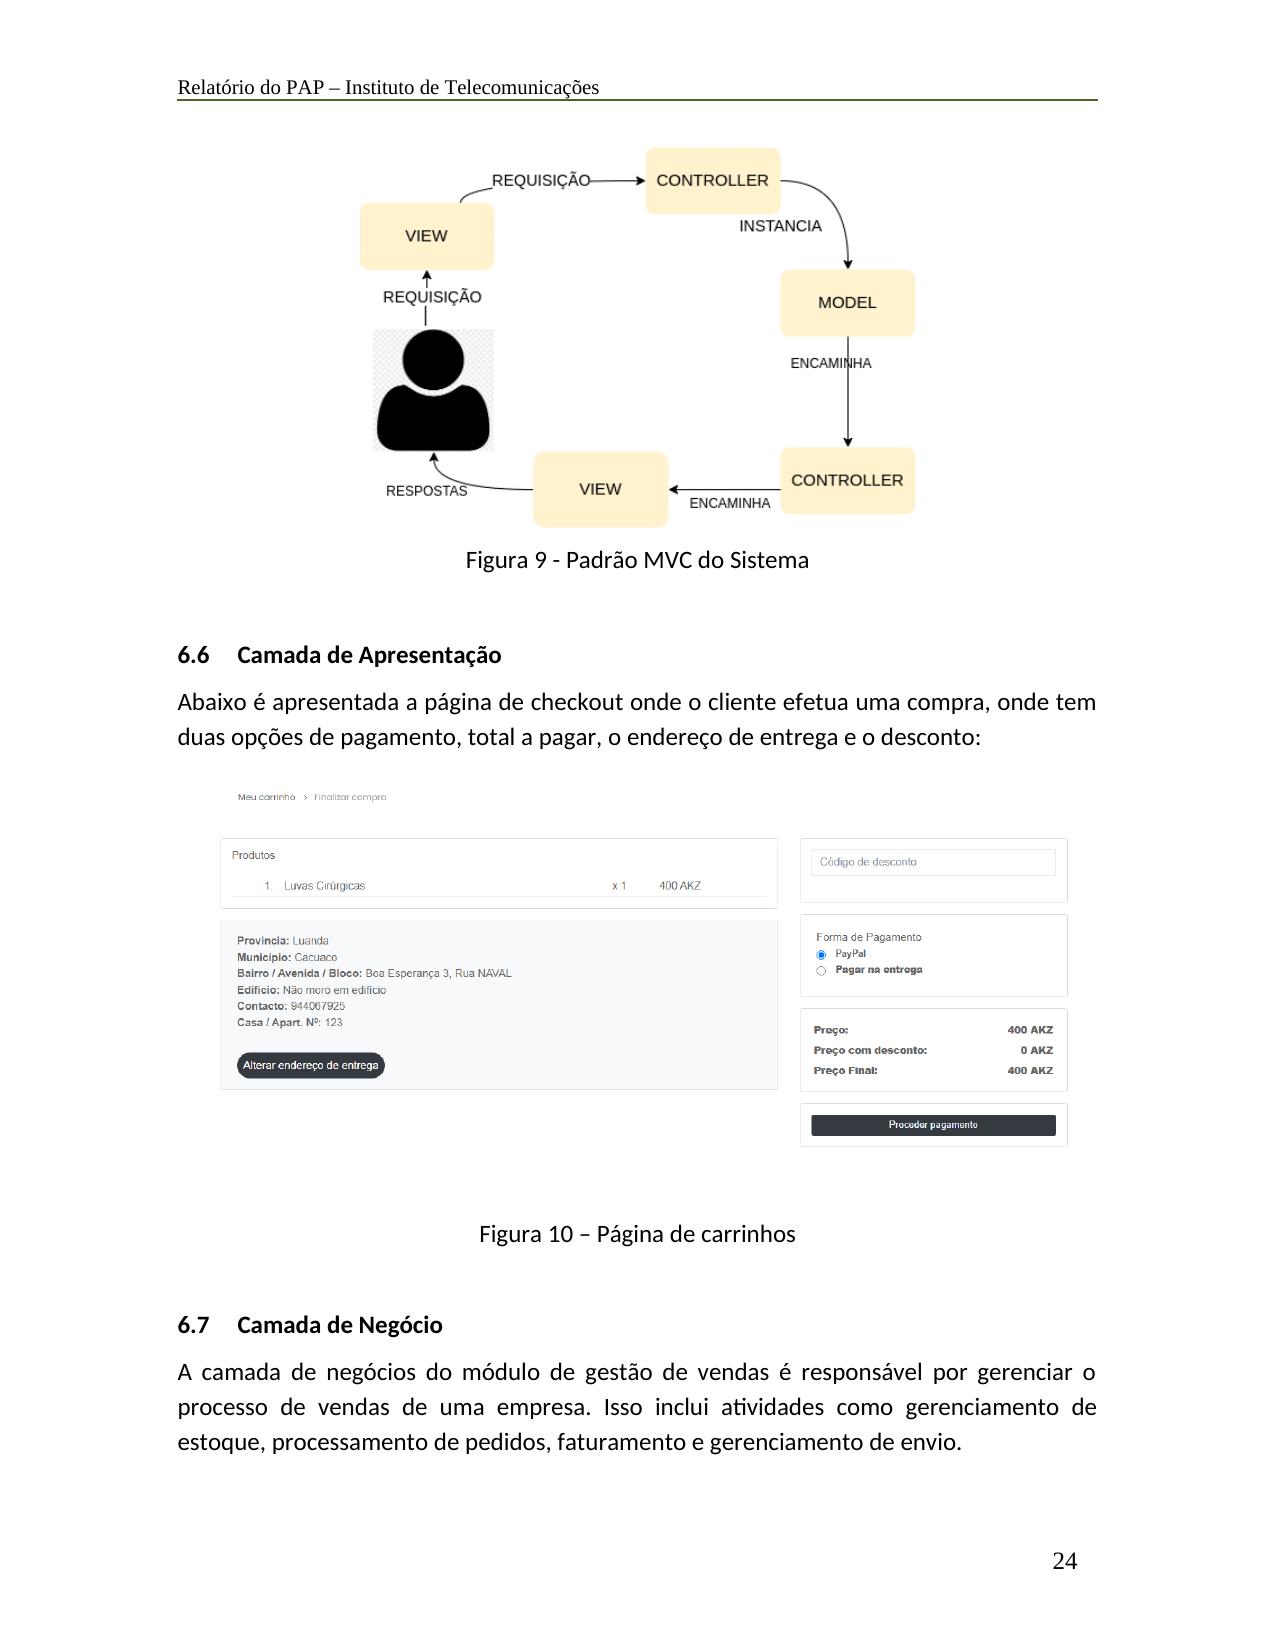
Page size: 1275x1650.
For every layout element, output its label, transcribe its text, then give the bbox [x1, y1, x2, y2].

picture [186, 769, 1089, 1202]
text A camada de negócios do módulo de gestão de vendas é responsável por gerenciar o processo de vendas de uma empresa. Isso inclui atividades como gerenciamento de estoque, processamento de pedidos, faturamento e gerenciamento de envio. [177, 1356, 1098, 1457]
subtitle Camada de Apresentação [177, 639, 1098, 669]
subtitle Camada de Negócio [177, 1309, 1098, 1339]
picture [359, 147, 916, 528]
text Abaixo é apresentada a página de checkout onde o cliente efetua uma compra, onde tem duas opções de pagamento, total a pagar, o endereço de entrega e o desconto: [177, 687, 1098, 752]
